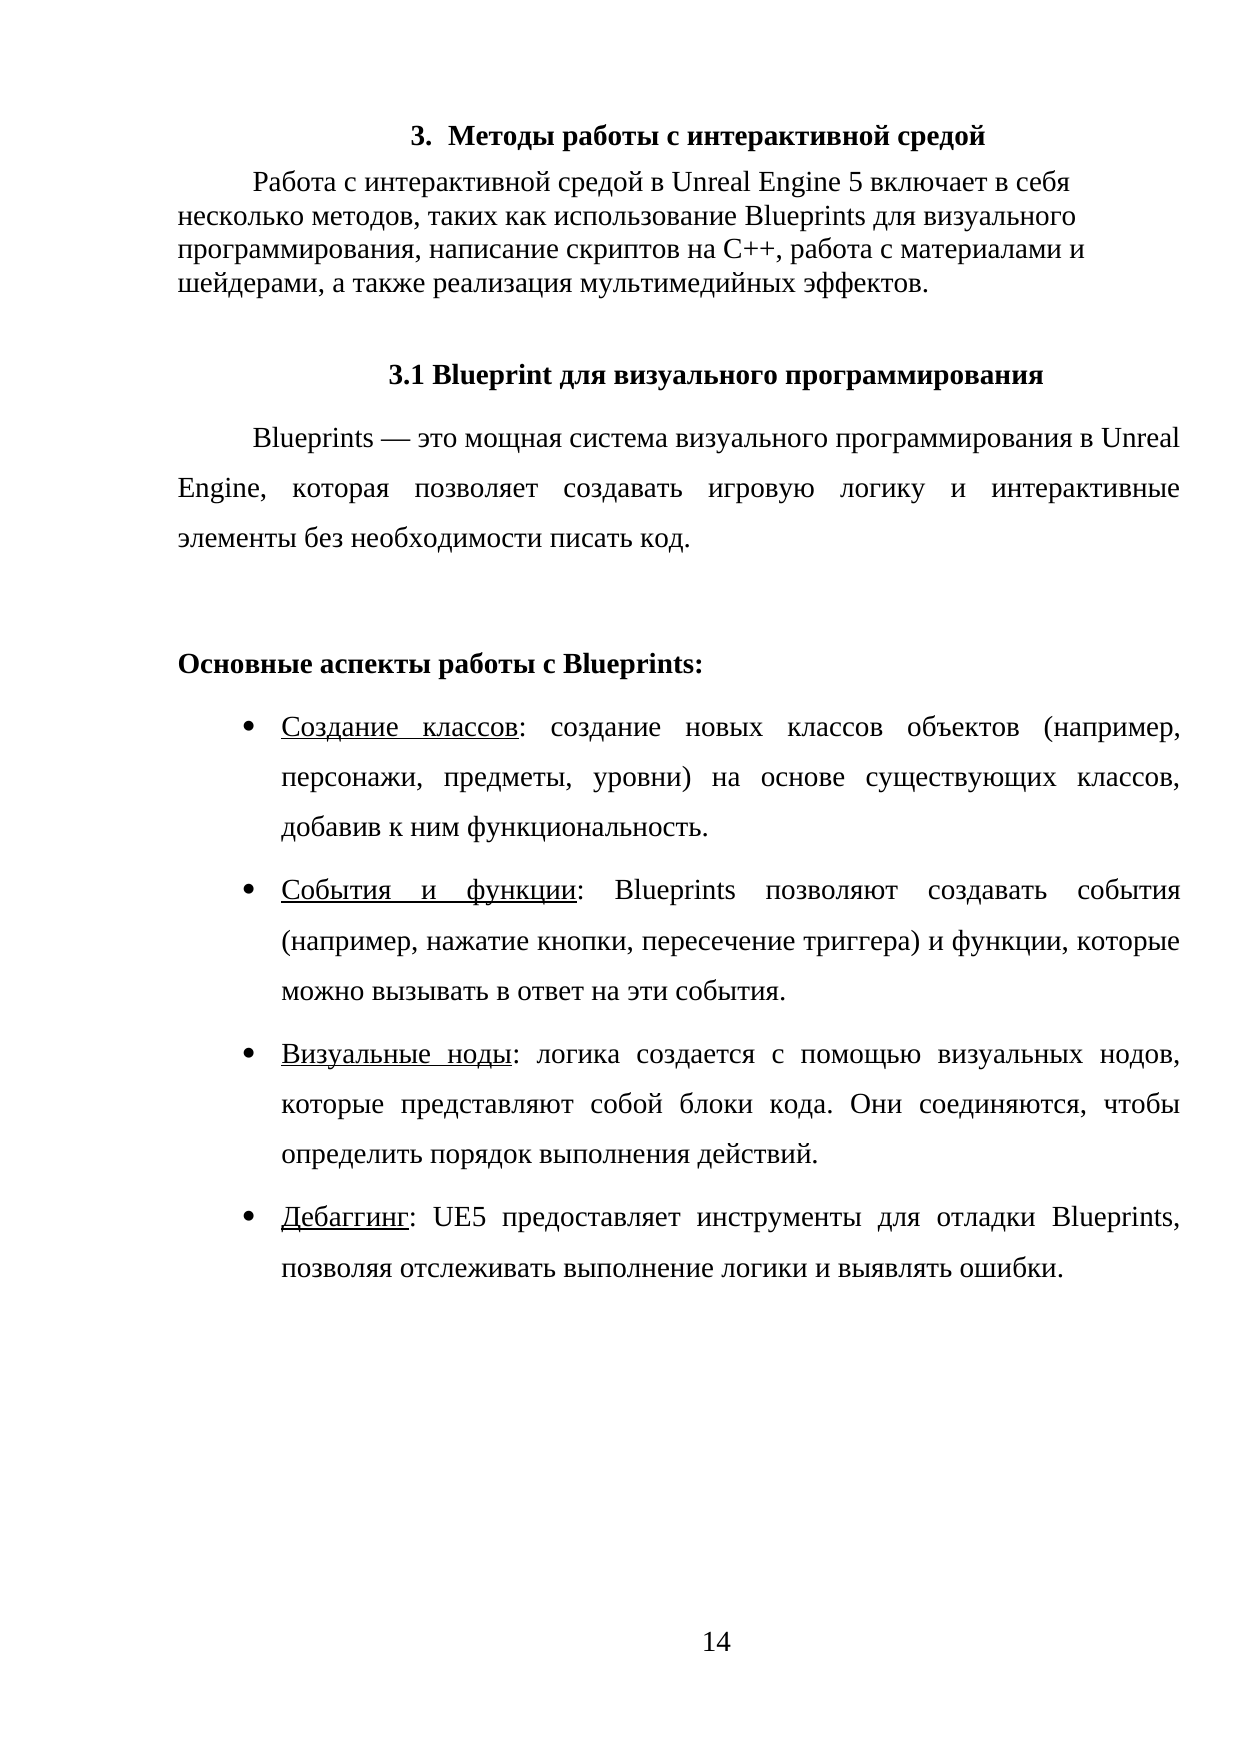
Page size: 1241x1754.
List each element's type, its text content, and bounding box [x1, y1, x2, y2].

list Blueprint для визуального программирования [251, 357, 1181, 390]
text Основные аспекты работы с Blueprints: [177, 646, 1181, 679]
list Визуальные ноды: логика создается с помощью визуальных нодов, которые представляют собой блоки кода. Они соединяются, чтобы определить порядок выполнения действий. [243, 1036, 1181, 1170]
list Создание классов: создание новых классов объектов (например, персонажи, предметы, уровни) на основе существующих классов, добавив к ним функциональность. [243, 709, 1181, 843]
text Blueprints — это мощная система визуального программирования в Unreal Engine, которая позволяет создавать игровую логику и интерактивные элементы без необходимости писать код. [177, 420, 1181, 554]
list Методы работы с интерактивной средой [215, 118, 1181, 152]
text Работа с интерактивной средой в Unreal Engine 5 включает в себя несколько методов, таких как использование Blueprints для визуального программирования, написание скриптов на C++, работа с материалами и шейдерами, а также реализация мультимедийных эффектов. [177, 164, 1181, 298]
list Дебаггинг: UE5 предоставляет инструменты для отладки Blueprints, позволяя отслеживать выполнение логики и выявлять ошибки. [243, 1199, 1181, 1283]
list События и функции: Blueprints позволяют создавать события (например, нажатие кнопки, пересечение триггера) и функции, которые можно вызывать в ответ на эти события. [243, 872, 1181, 1007]
